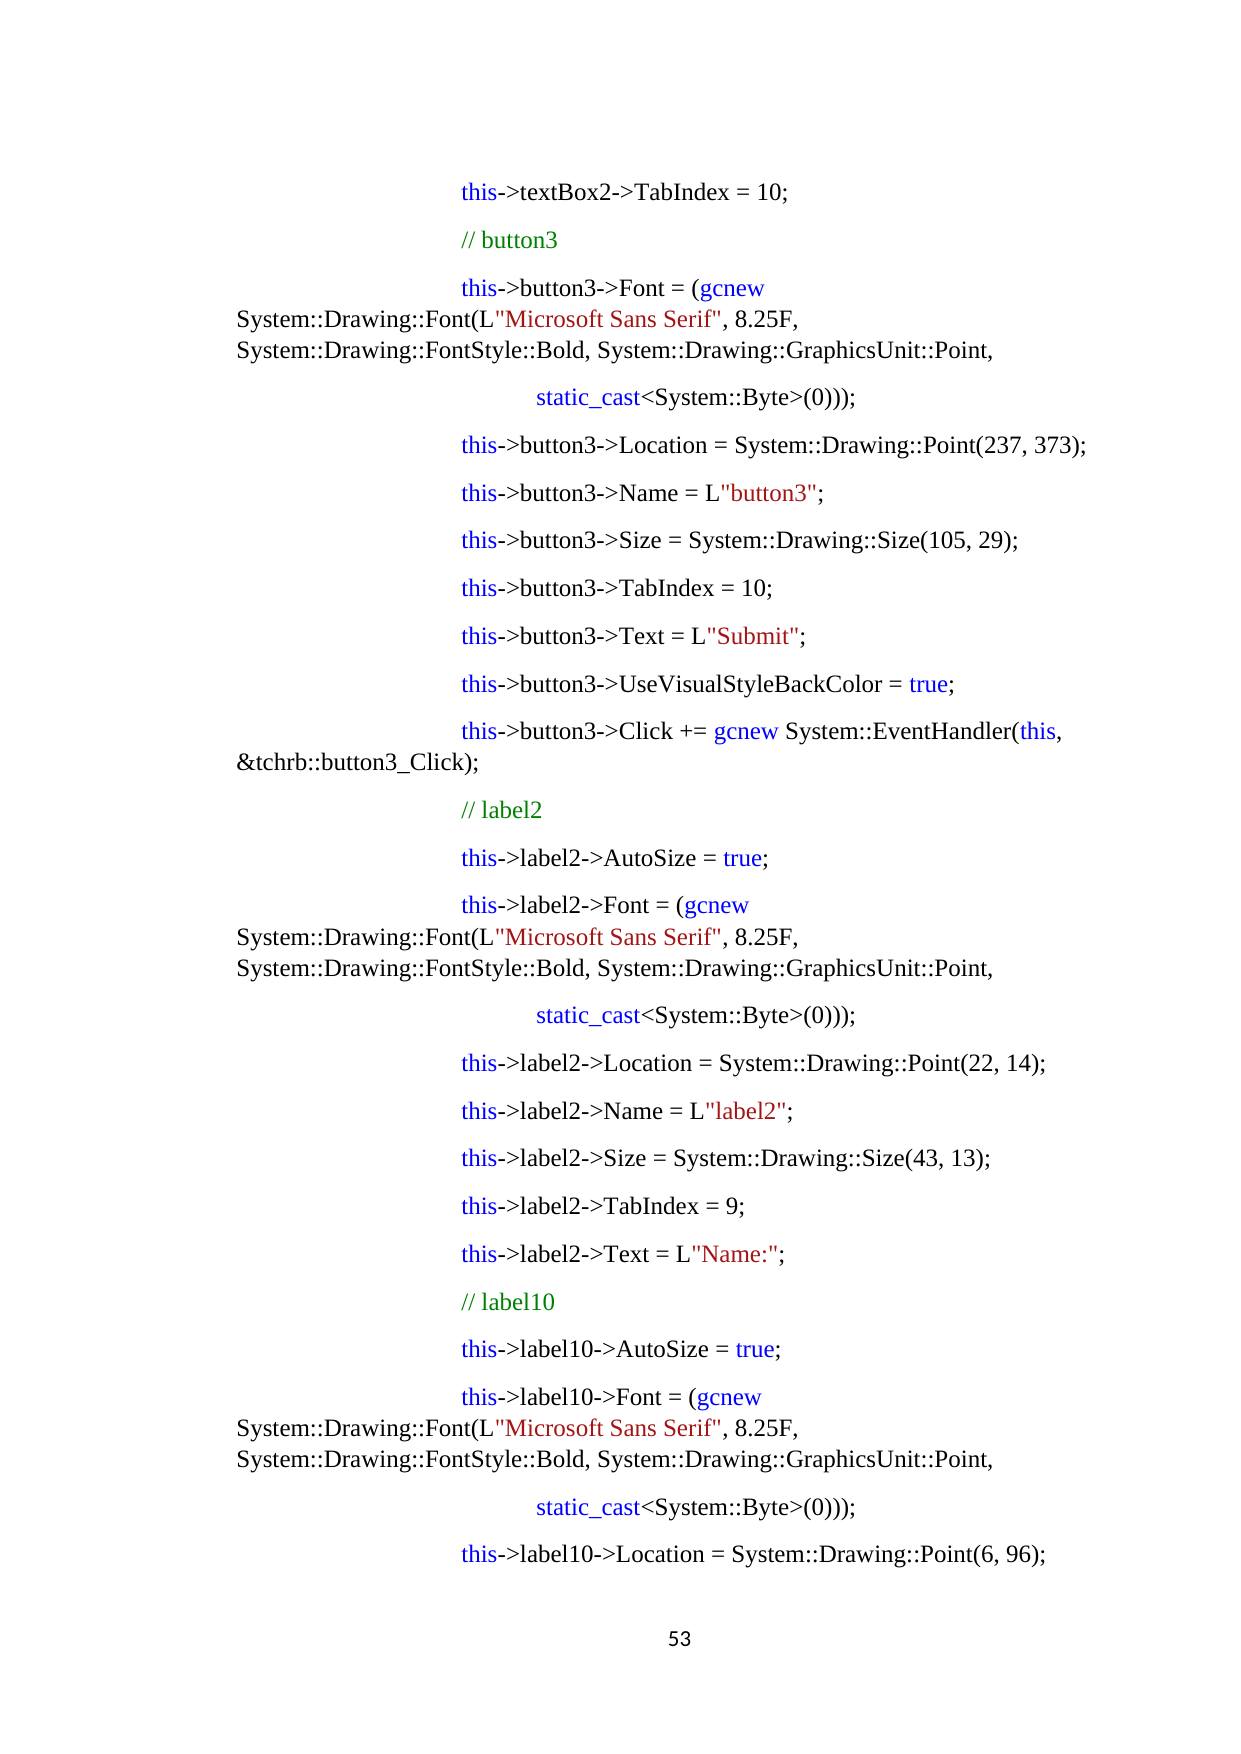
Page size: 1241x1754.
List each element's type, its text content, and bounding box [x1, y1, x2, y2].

text this->label2->Location = System::Drawing::Point(22, 14); [236, 1048, 1122, 1077]
text this->button3->UseVisualStyleBackColor = true; [236, 669, 1122, 697]
text this->label10->Font = (gcnew System::Drawing::Font(L"Microsoft Sans Serif", 8.25F, System::Drawing::FontStyle::Bold, System::Drawing::GraphicsUnit::Point, [236, 1382, 1122, 1473]
text // button3 [236, 225, 1122, 254]
text this->button3->Click += gcnew System::EventHandler(this, &tchrb::button3_Click); [236, 716, 1122, 776]
text this->label2->Font = (gcnew System::Drawing::Font(L"Microsoft Sans Serif", 8.25F, System::Drawing::FontStyle::Bold, System::Drawing::GraphicsUnit::Point, [236, 891, 1122, 981]
text // label10 [236, 1287, 1122, 1315]
text this->label10->AutoSize = true; [236, 1334, 1122, 1363]
text this->textBox2->TabIndex = 10; [236, 177, 1122, 206]
text // label2 [236, 795, 1122, 824]
text this->button3->Name = L"button3"; [236, 478, 1122, 507]
text this->label2->TabIndex = 9; [236, 1191, 1122, 1220]
text this->label10->Location = System::Drawing::Point(6, 96); [236, 1539, 1122, 1568]
text this->label2->Size = System::Drawing::Size(43, 13); [236, 1143, 1122, 1172]
text this->label2->AutoSize = true; [236, 843, 1122, 872]
text this->button3->Location = System::Drawing::Point(237, 373); [236, 430, 1122, 459]
text this->label2->Text = L"Name:"; [236, 1239, 1122, 1268]
text this->button3->Font = (gcnew System::Drawing::Font(L"Microsoft Sans Serif", 8.25F, System::Drawing::FontStyle::Bold, System::Drawing::GraphicsUnit::Point, [236, 273, 1122, 363]
text this->button3->Size = System::Drawing::Size(105, 29); [236, 526, 1122, 554]
text this->button3->Text = L"Submit"; [236, 621, 1122, 650]
text static_cast<System::Byte>(0))); [236, 1492, 1122, 1521]
text this->button3->TabIndex = 10; [236, 573, 1122, 602]
text this->label2->Name = L"label2"; [236, 1096, 1122, 1124]
text static_cast<System::Byte>(0))); [236, 382, 1122, 411]
text static_cast<System::Byte>(0))); [236, 1000, 1122, 1029]
